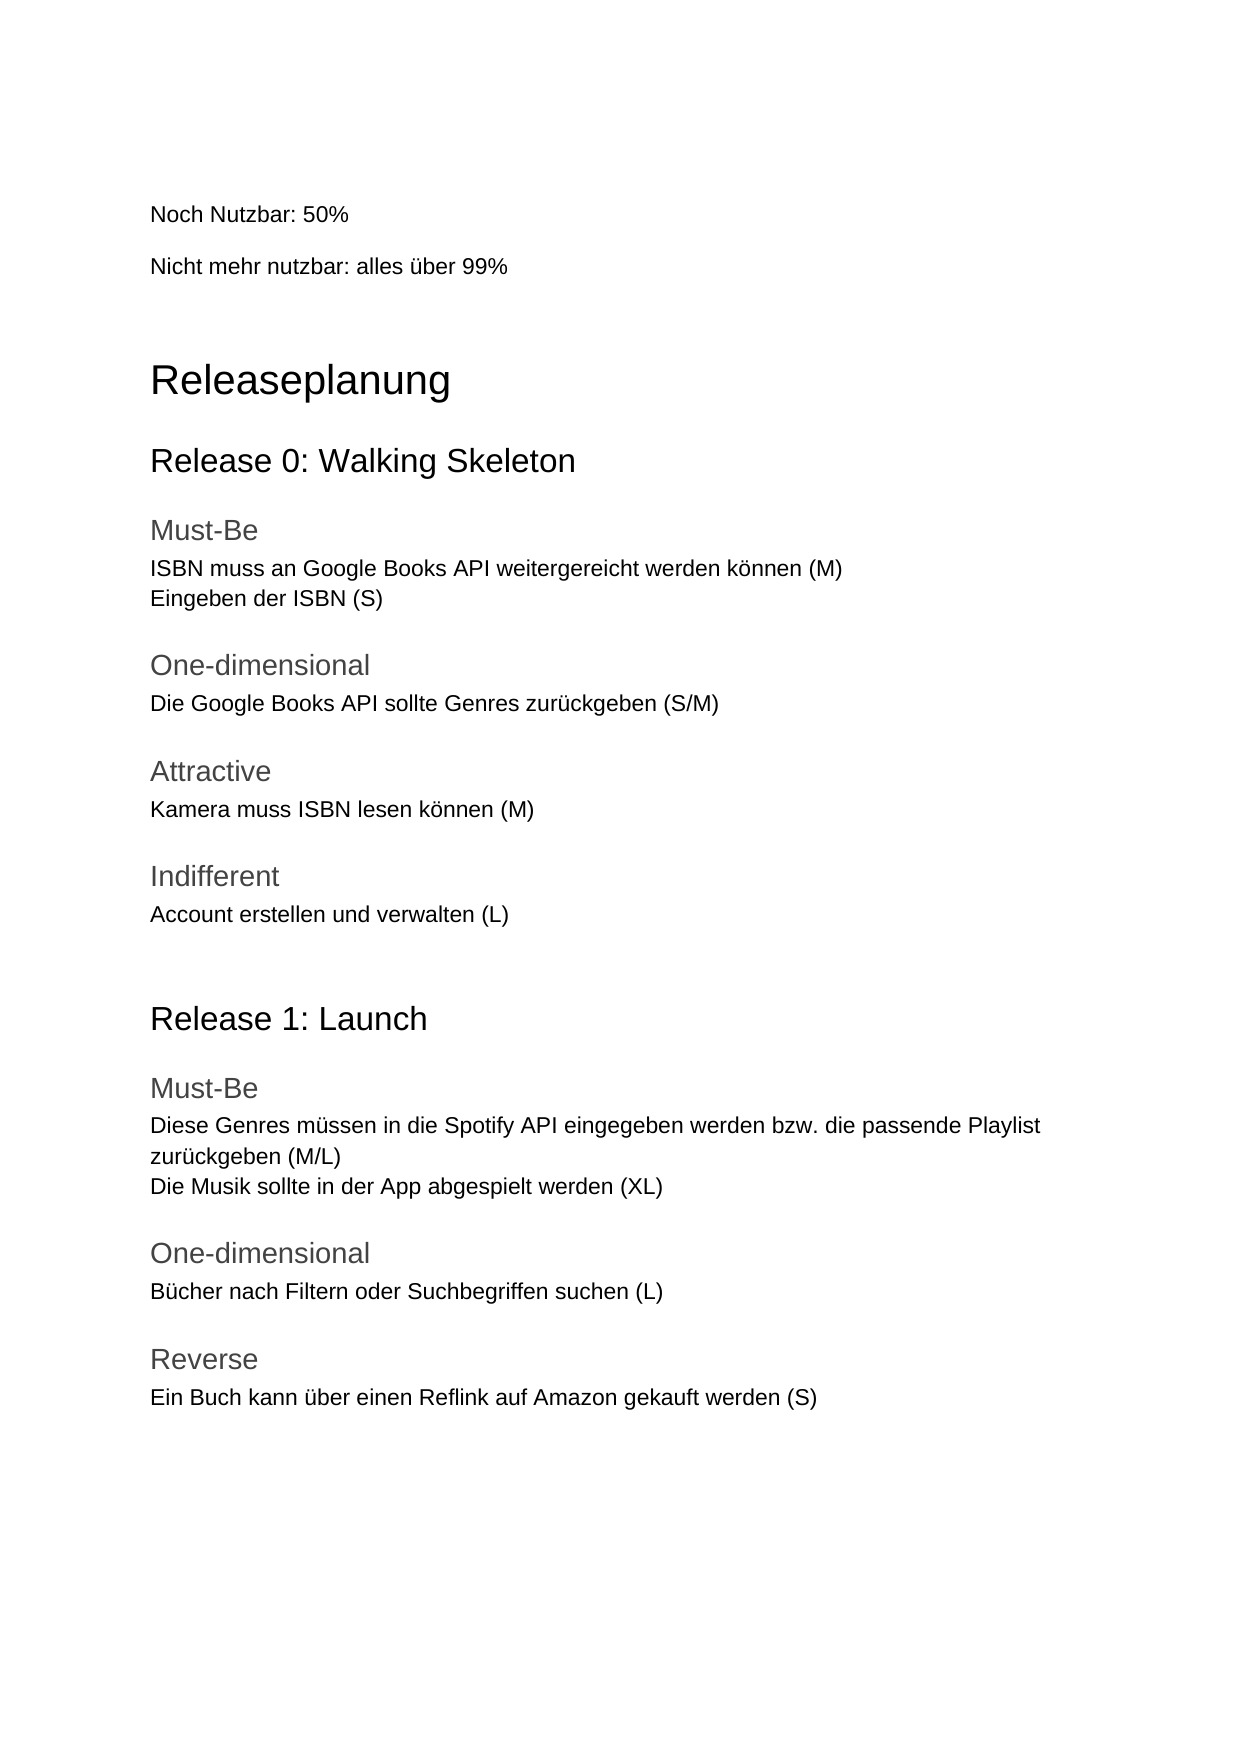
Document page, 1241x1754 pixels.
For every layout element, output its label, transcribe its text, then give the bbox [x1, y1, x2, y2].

subtitle Releaseplanung [150, 355, 1090, 403]
subtitle Attractive [150, 754, 1090, 787]
subtitle Must-Be [150, 1071, 1090, 1104]
subtitle Reverse [150, 1342, 1090, 1375]
text Bücher nach Filtern oder Suchbegriffen suchen (L) [150, 1278, 1090, 1305]
text Noch Nutzbar: 50% [150, 201, 1090, 228]
subtitle Release 1: Launch [150, 999, 1090, 1037]
subtitle Indifferent [150, 859, 1090, 893]
subtitle One-dimensional [150, 1236, 1090, 1270]
text Account erstellen und verwalten (L) [150, 901, 1090, 927]
text Die Google Books API sollte Genres zurückgeben (S/M) [150, 690, 1090, 716]
text Eingeben der ISBN (S) [150, 585, 1090, 611]
subtitle One-dimensional [150, 648, 1090, 682]
text ISBN muss an Google Books API weitergereicht werden können (M) [150, 554, 1090, 581]
text Nicht mehr nutzbar: alles über 99% [150, 253, 1090, 279]
text Die Musik sollte in der App abgespielt werden (XL) [150, 1173, 1090, 1199]
subtitle Must-Be [150, 513, 1090, 546]
subtitle Release 0: Walking Skeleton [150, 441, 1090, 479]
text Diese Genres müssen in die Spotify API eingegeben werden bzw. die passende Playlist zurückgeben (M/L) [150, 1112, 1090, 1169]
text Ein Buch kann über einen Reflink auf Amazon gekauft werden (S) [150, 1384, 1090, 1410]
text Kamera muss ISBN lesen können (M) [150, 796, 1090, 822]
